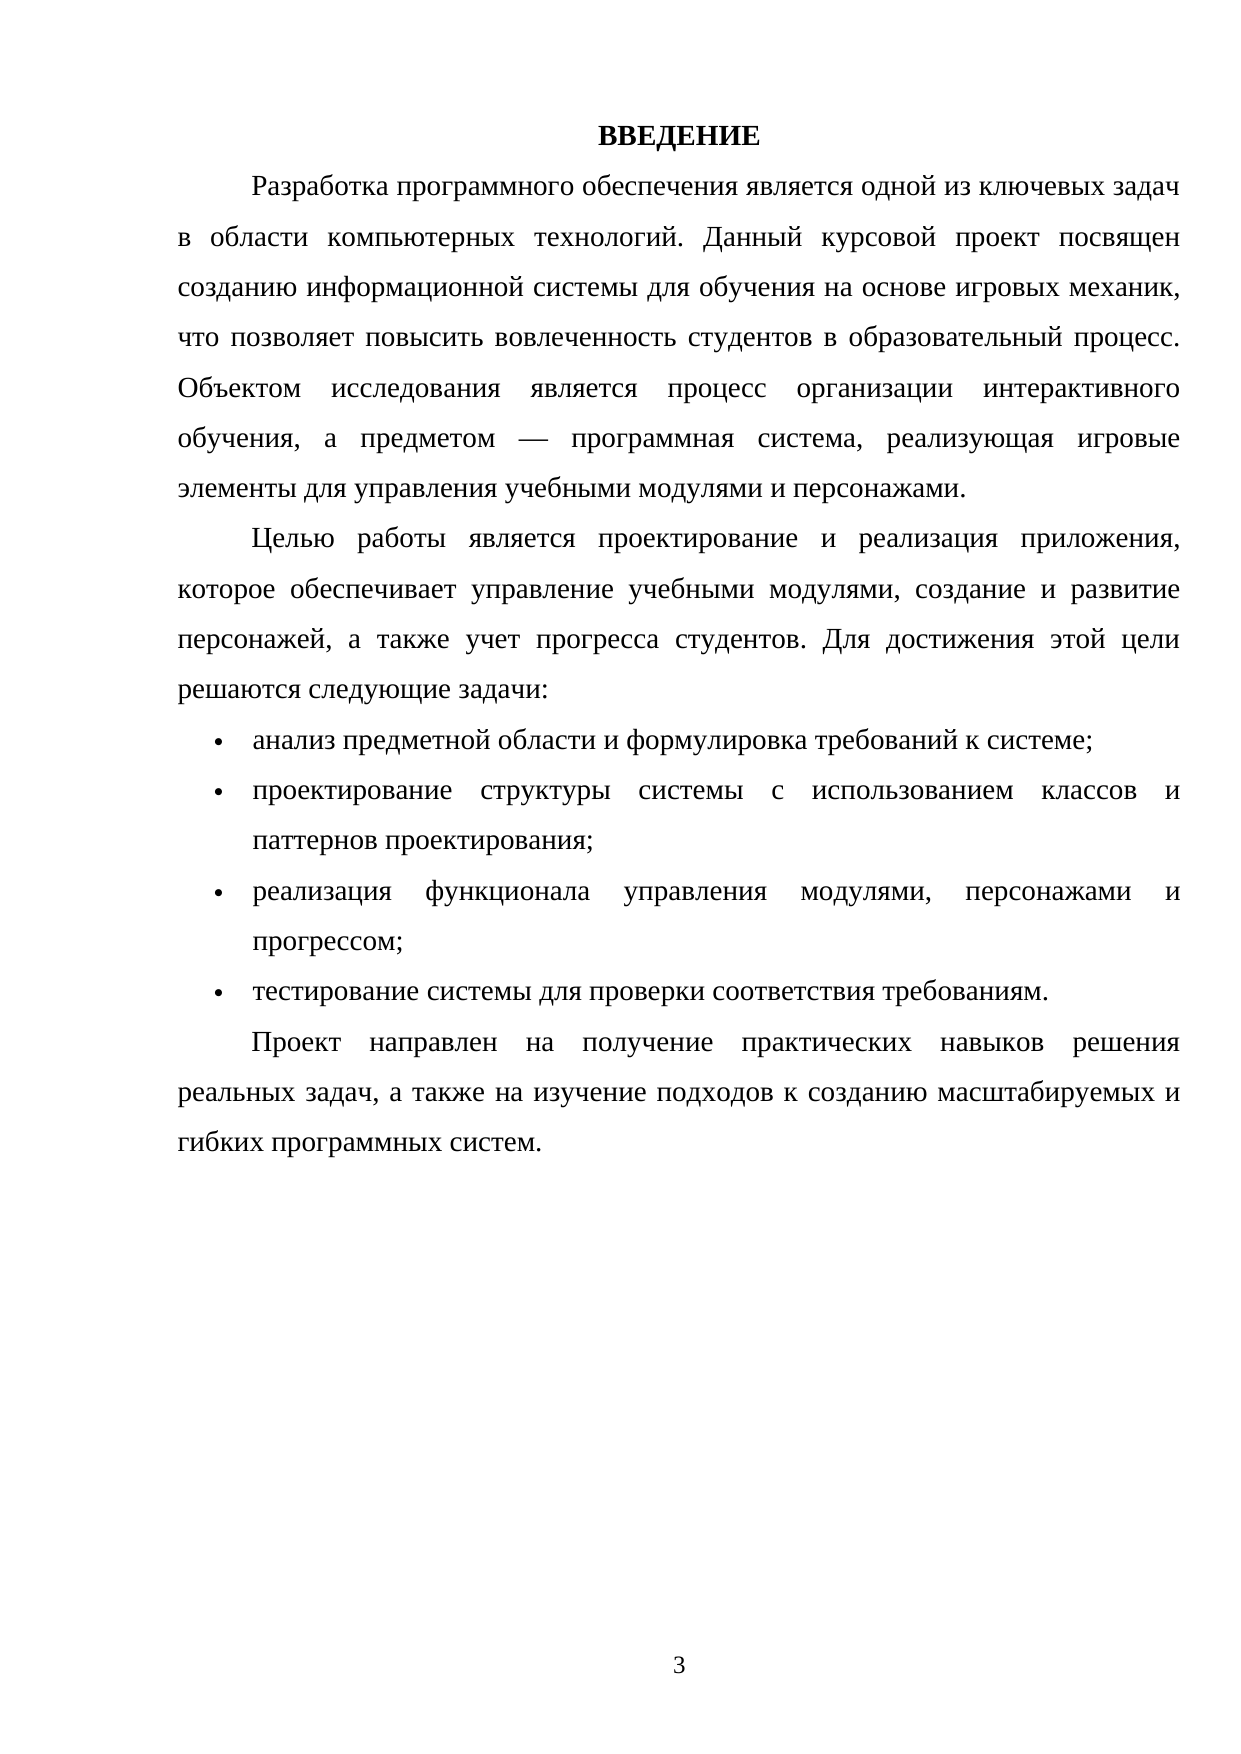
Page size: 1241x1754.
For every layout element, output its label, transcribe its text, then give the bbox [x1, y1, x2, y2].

list анализ предметной области и формулировка требований к системе; [215, 722, 1181, 755]
text Разработка программного обеспечения является одной из ключевых задач в области компьютерных технологий. Данный курсовой проект посвящен созданию информационной системы для обучения на основе игровых механик, что позволяет повысить вовлеченность студентов в образовательный процесс. Объектом исследования является процесс организации интерактивного обучения, а предметом — программная система, реализующая игровые элементы для управления учебными модулями и персонажами. [177, 168, 1181, 504]
list проектирование структуры системы с использованием классов и паттернов проектирования; [215, 772, 1181, 856]
list тестирование системы для проверки соответствия требованиям. [215, 973, 1181, 1007]
list реализация функционала управления модулями, персонажами и прогрессом; [215, 873, 1181, 957]
text Целью работы является проектирование и реализация приложения, которое обеспечивает управление учебными модулями, создание и развитие персонажей, а также учет прогресса студентов. Для достижения этой цели решаются следующие задачи: [177, 521, 1181, 705]
text Проект направлен на получение практических навыков решения реальных задач, а также на изучение подходов к созданию масштабируемых и гибких программных систем. [177, 1024, 1181, 1158]
text ВВЕДЕНИЕ [177, 118, 1181, 152]
